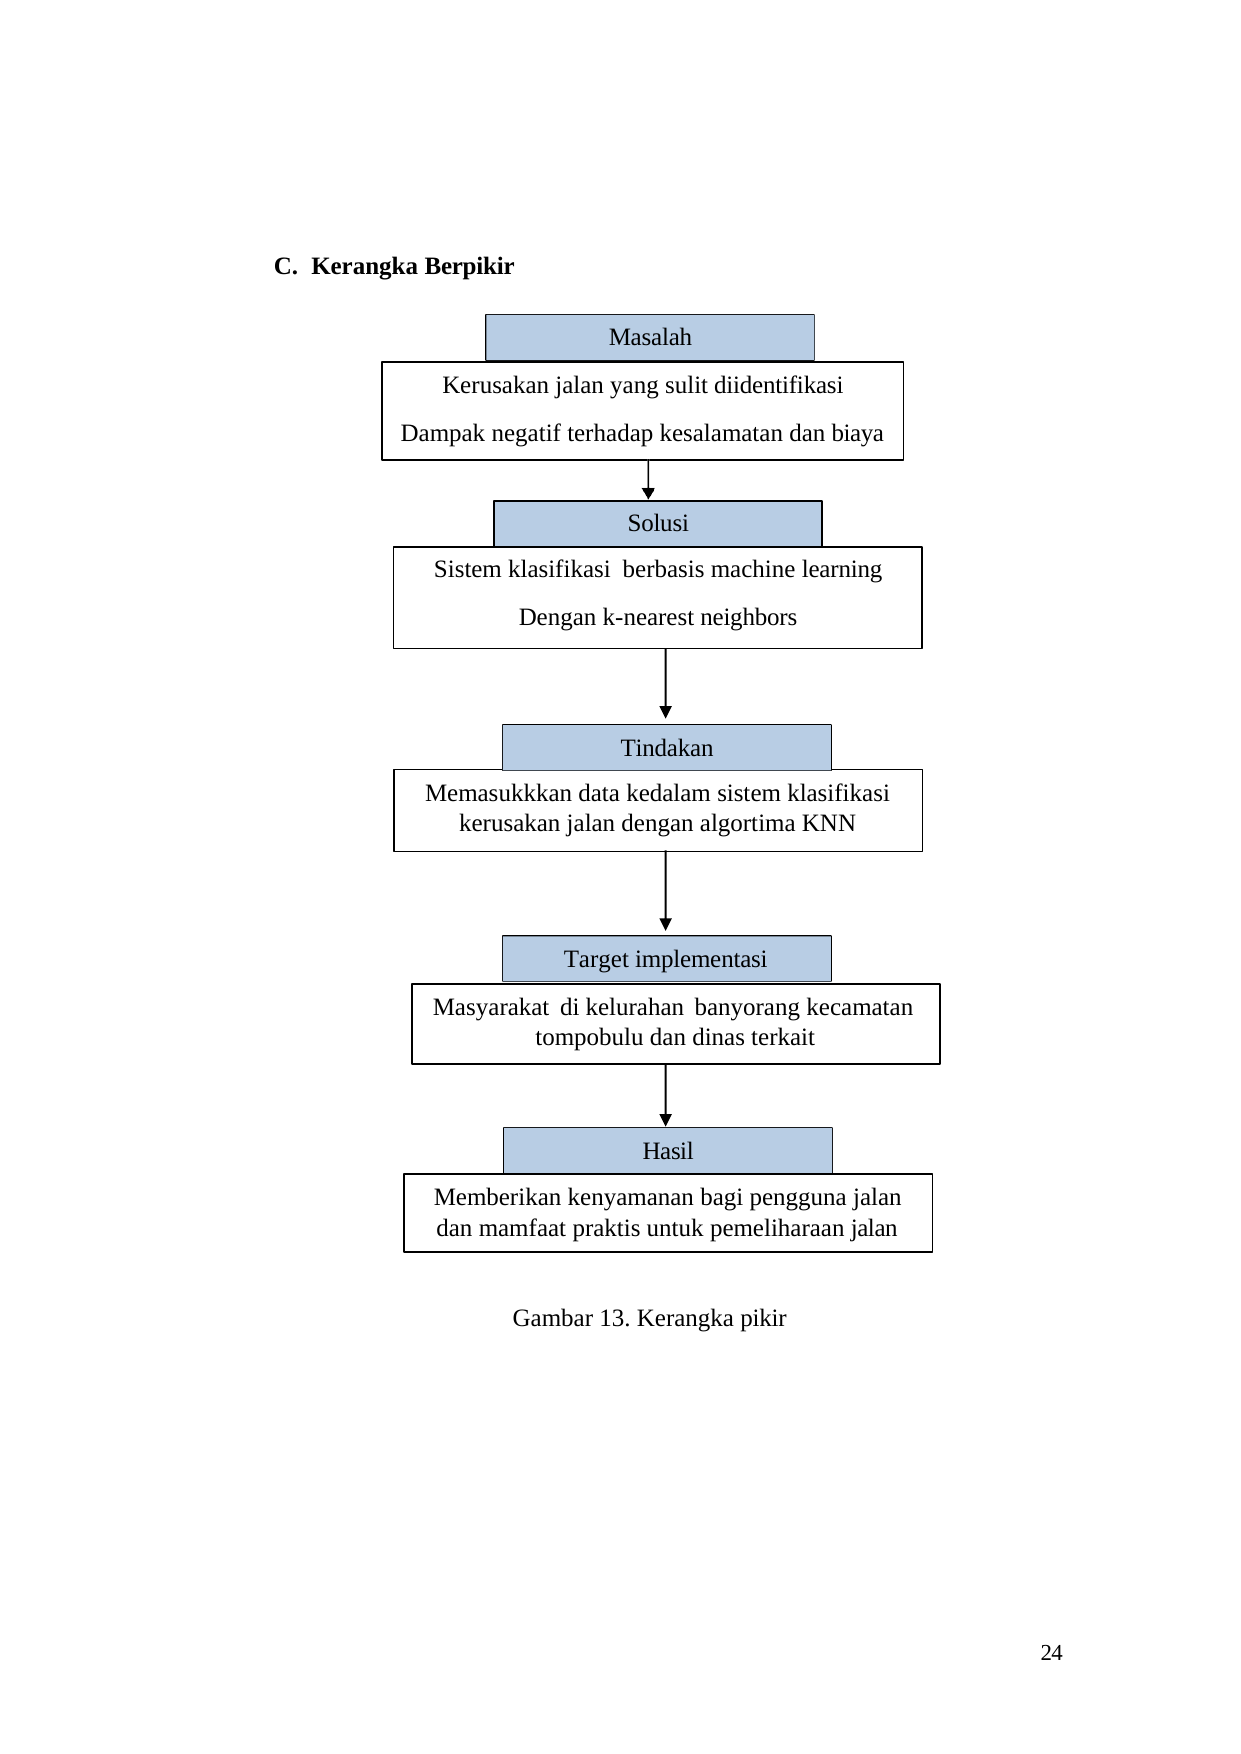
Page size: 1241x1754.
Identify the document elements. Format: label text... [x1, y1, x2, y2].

text Gambar 13. Kerangka pikir [122, 1303, 1177, 1331]
subtitle Kerangka Berpikir [274, 251, 1178, 280]
picture [641, 459, 655, 500]
